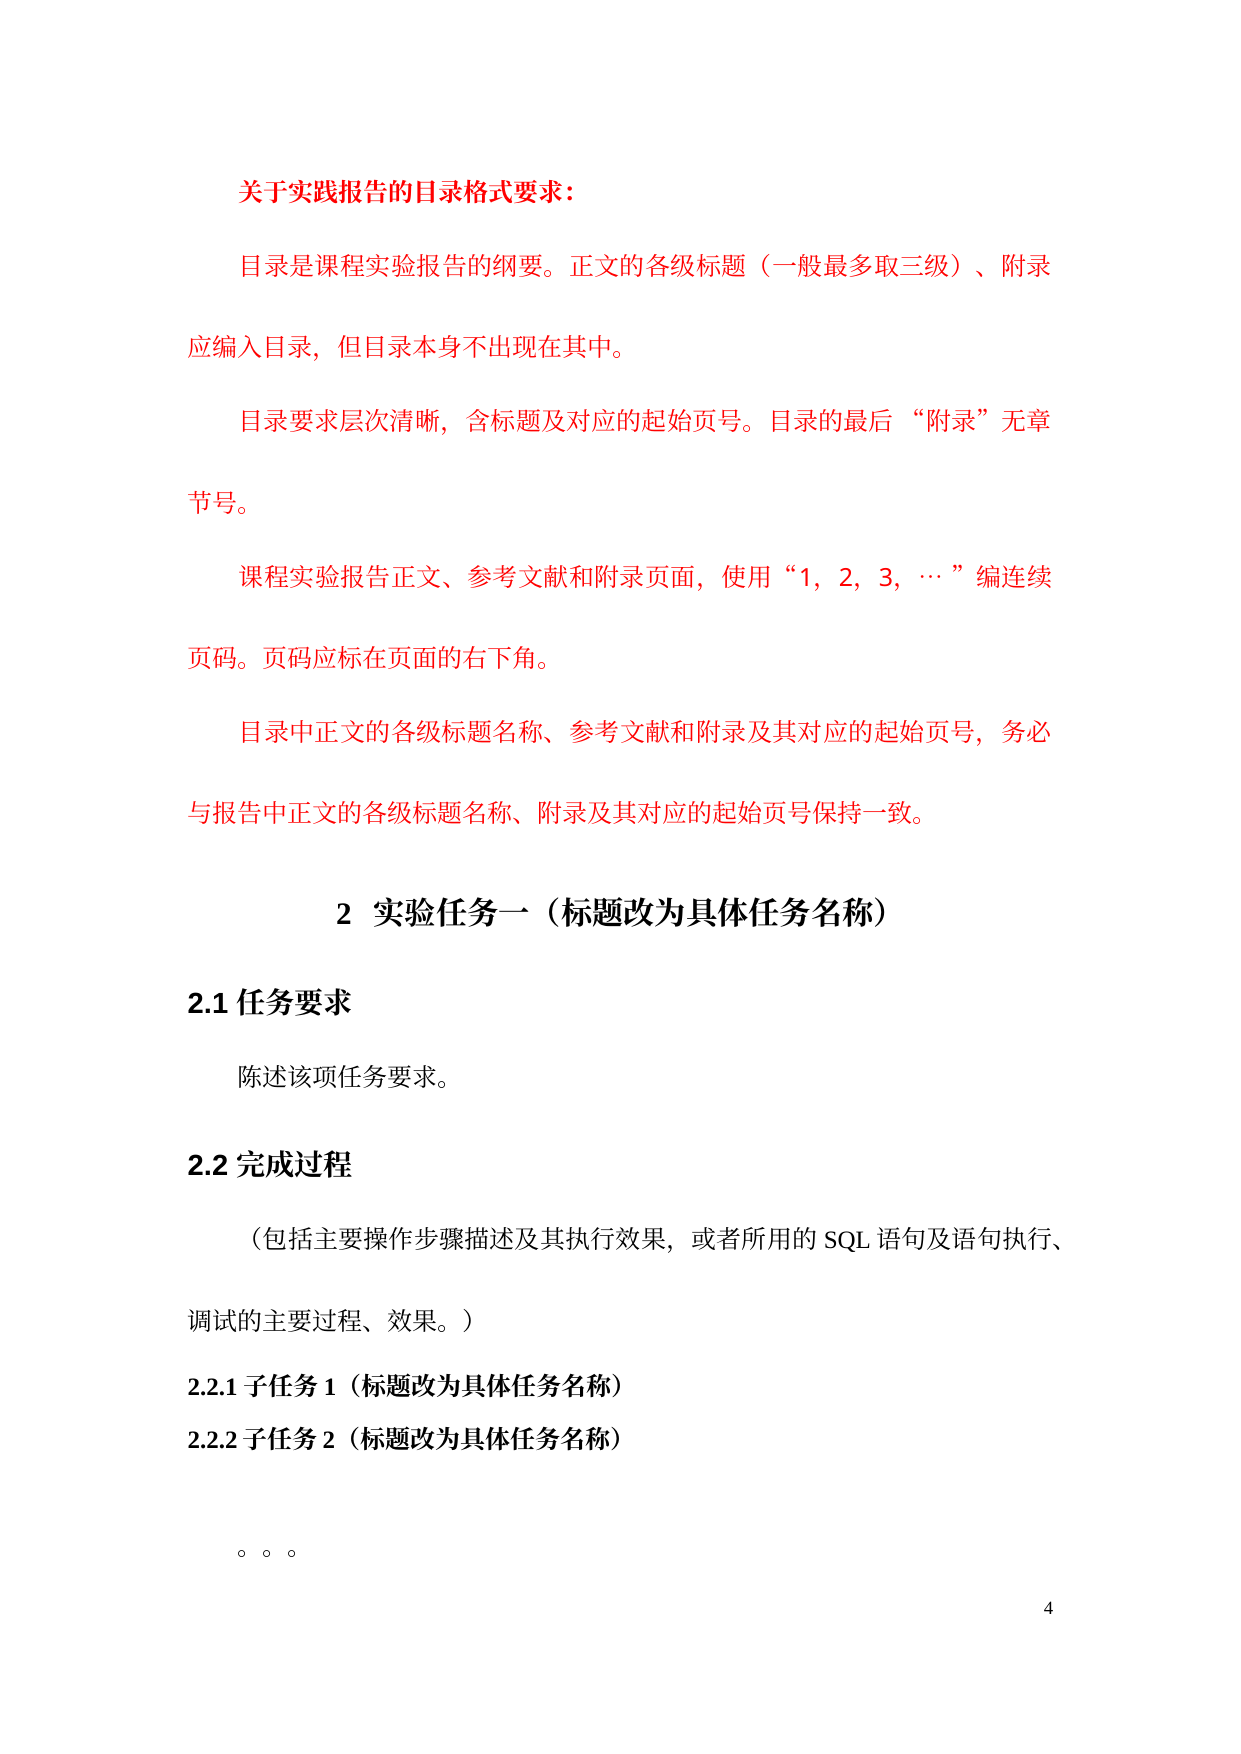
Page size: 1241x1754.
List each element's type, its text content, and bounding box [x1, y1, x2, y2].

subtitle 2.2.1 子任务1（标题改为具体任务名称） [187, 1367, 1053, 1403]
text 目录要求层次清晰，含标题及对应的起始页号。目录的最后 “附录”无章节号。 [187, 388, 1053, 534]
subtitle 2.2.2子任务2（标题改为具体任务名称） [187, 1419, 1053, 1456]
subtitle 2.1 任务要求 [187, 968, 1053, 1033]
text 课程实验报告正文、参考文献和附录页面，使用“1，2，3，… ”编连续页码。页码应标在页面的右下角。 [187, 543, 1053, 689]
text 目录是课程实验报告的纲要。正文的各级标题（一般最多取三级）、附录应编入目录，但目录本身不出现在其中。 [187, 232, 1053, 379]
text 目录中正文的各级标题名称、参考文献和附录及其对应的起始页号，务必与报告中正文的各级标题名称、附录及其对应的起始页号保持一致。 [187, 698, 1053, 844]
text 关于实践报告的目录格式要求： [187, 158, 1053, 223]
text （包括主要操作步骤描述及其执行效果，或者所用的SQL语句及语句执行、调试的主要过程、效果。） [187, 1206, 1053, 1352]
subtitle 实验任务一（标题改为具体任务名称） [187, 878, 1053, 943]
text 陈述该项任务要求。 [187, 1044, 1053, 1109]
text 。。。 [187, 1512, 1053, 1577]
subtitle 2.2 完成过程 [187, 1130, 1053, 1195]
